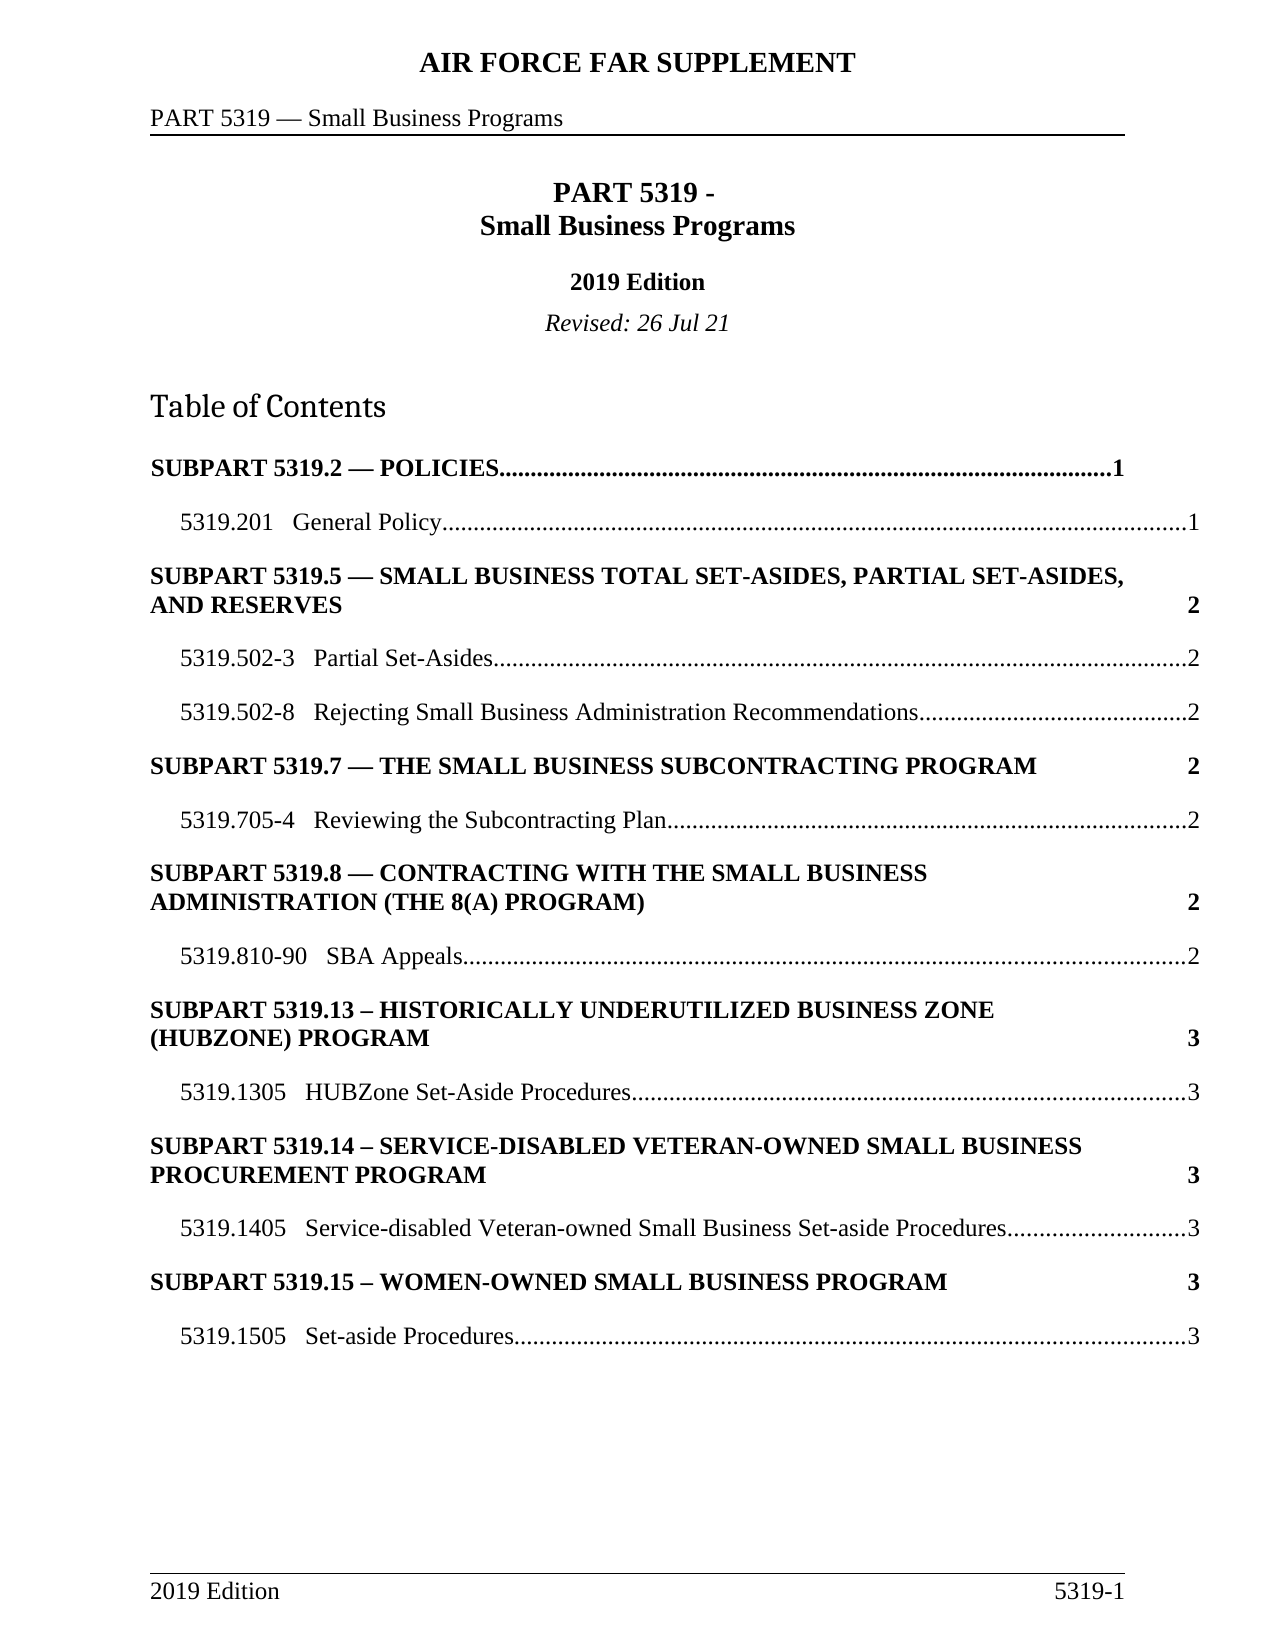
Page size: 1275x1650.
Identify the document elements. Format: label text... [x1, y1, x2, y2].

text 2019 Edition [150, 267, 1125, 296]
subtitle PART 5319 - Small Business Programs [150, 175, 1125, 242]
text Revised: 26 Jul 21 [150, 308, 1125, 337]
